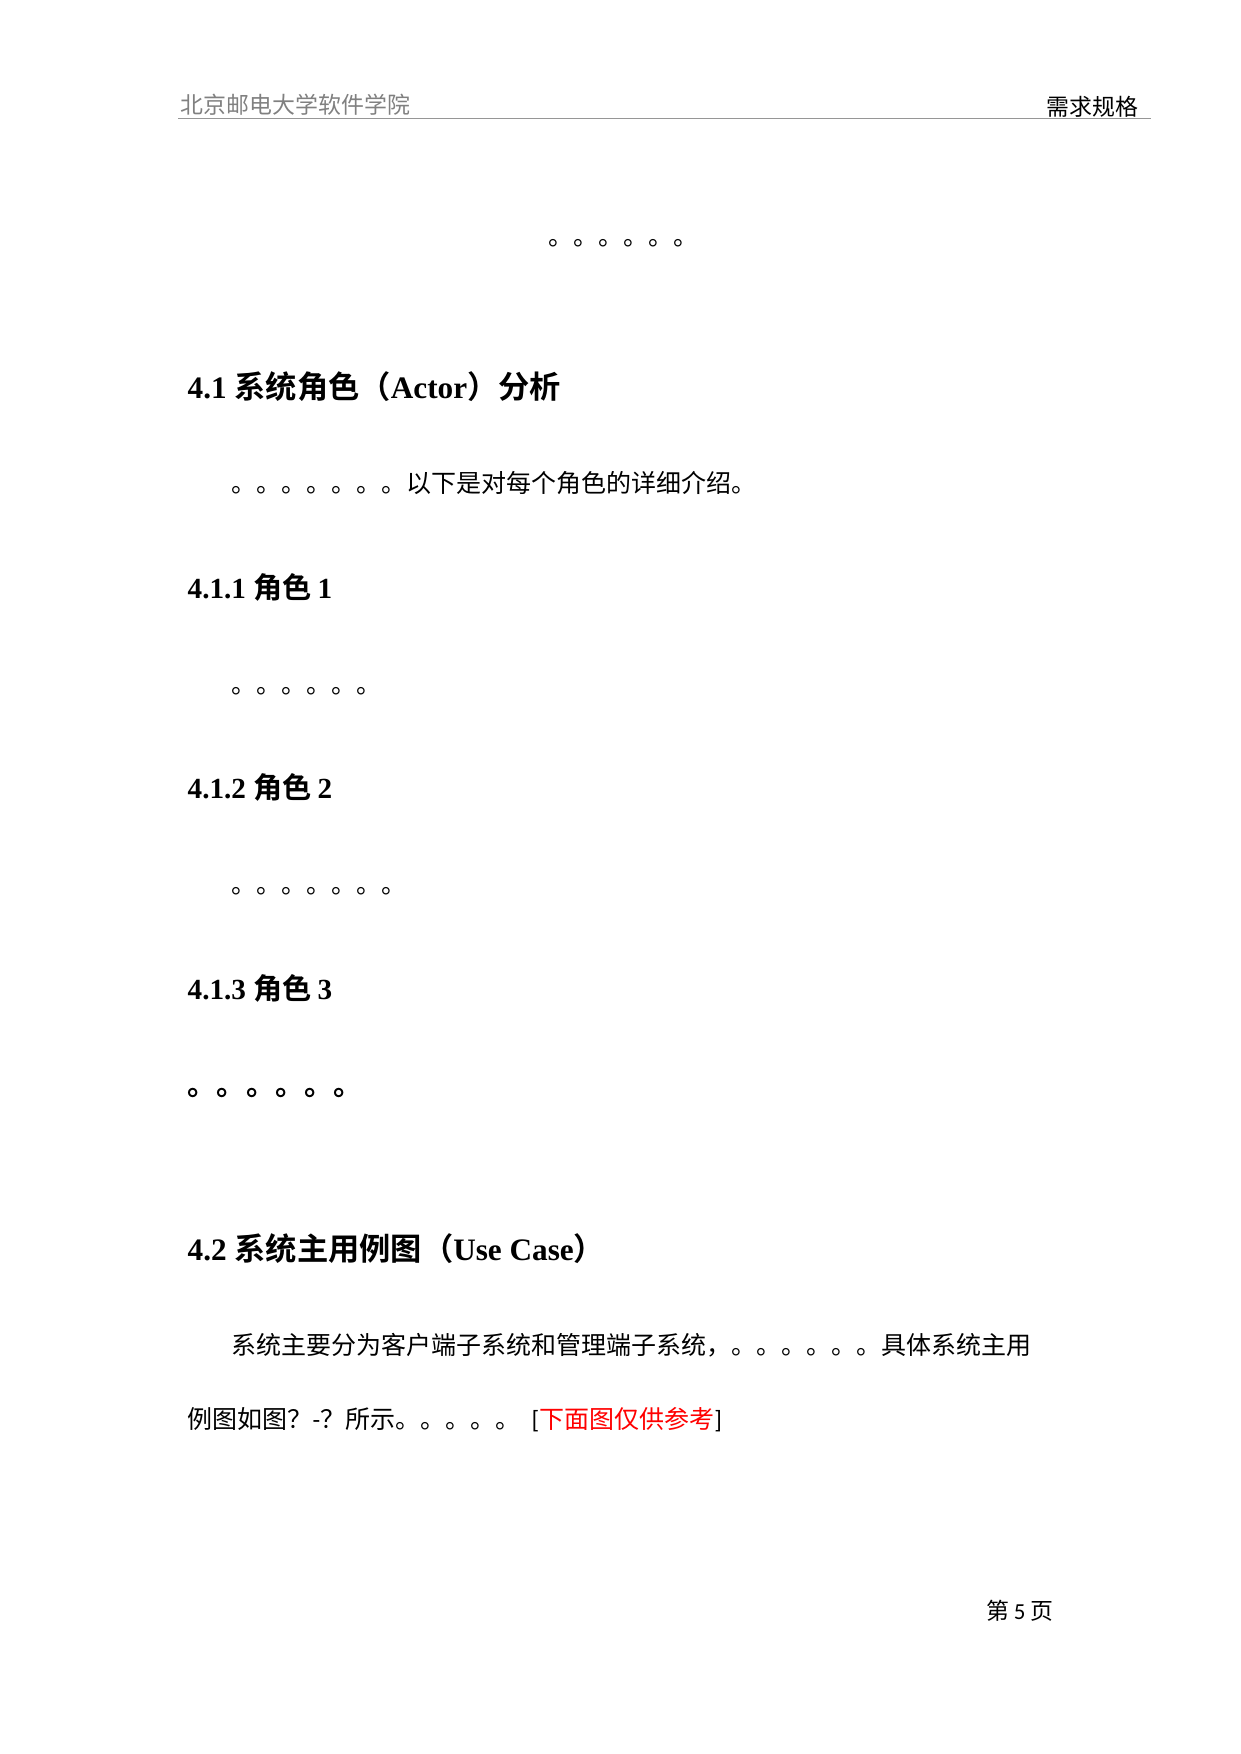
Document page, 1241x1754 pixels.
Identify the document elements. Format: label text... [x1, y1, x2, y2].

subtitle 4.1.2 角色2 [187, 754, 1053, 819]
text 。。。。。。 [187, 650, 1053, 715]
subtitle 4.1.3 角色3 [187, 954, 1053, 1019]
text 。。。。。。。 [187, 850, 1053, 915]
text 。。。。。。。以下是对每个角色的详细介绍。 [187, 449, 1053, 514]
subtitle 4.2 系统主用例图（Use Case） [187, 1214, 1053, 1279]
subtitle 。。。。。。 [187, 1050, 1053, 1115]
subtitle 4.1 系统角色（Actor）分析 [187, 353, 1053, 418]
subtitle 4.1.1 角色1 [187, 553, 1053, 618]
text 系统主要分为客户端子系统和管理端子系统，。。。。。。具体系统主用例图如图？-？所示。。。。。 [下面图仅供参考] [187, 1311, 1053, 1451]
text 。。。。。。 [187, 202, 1053, 267]
